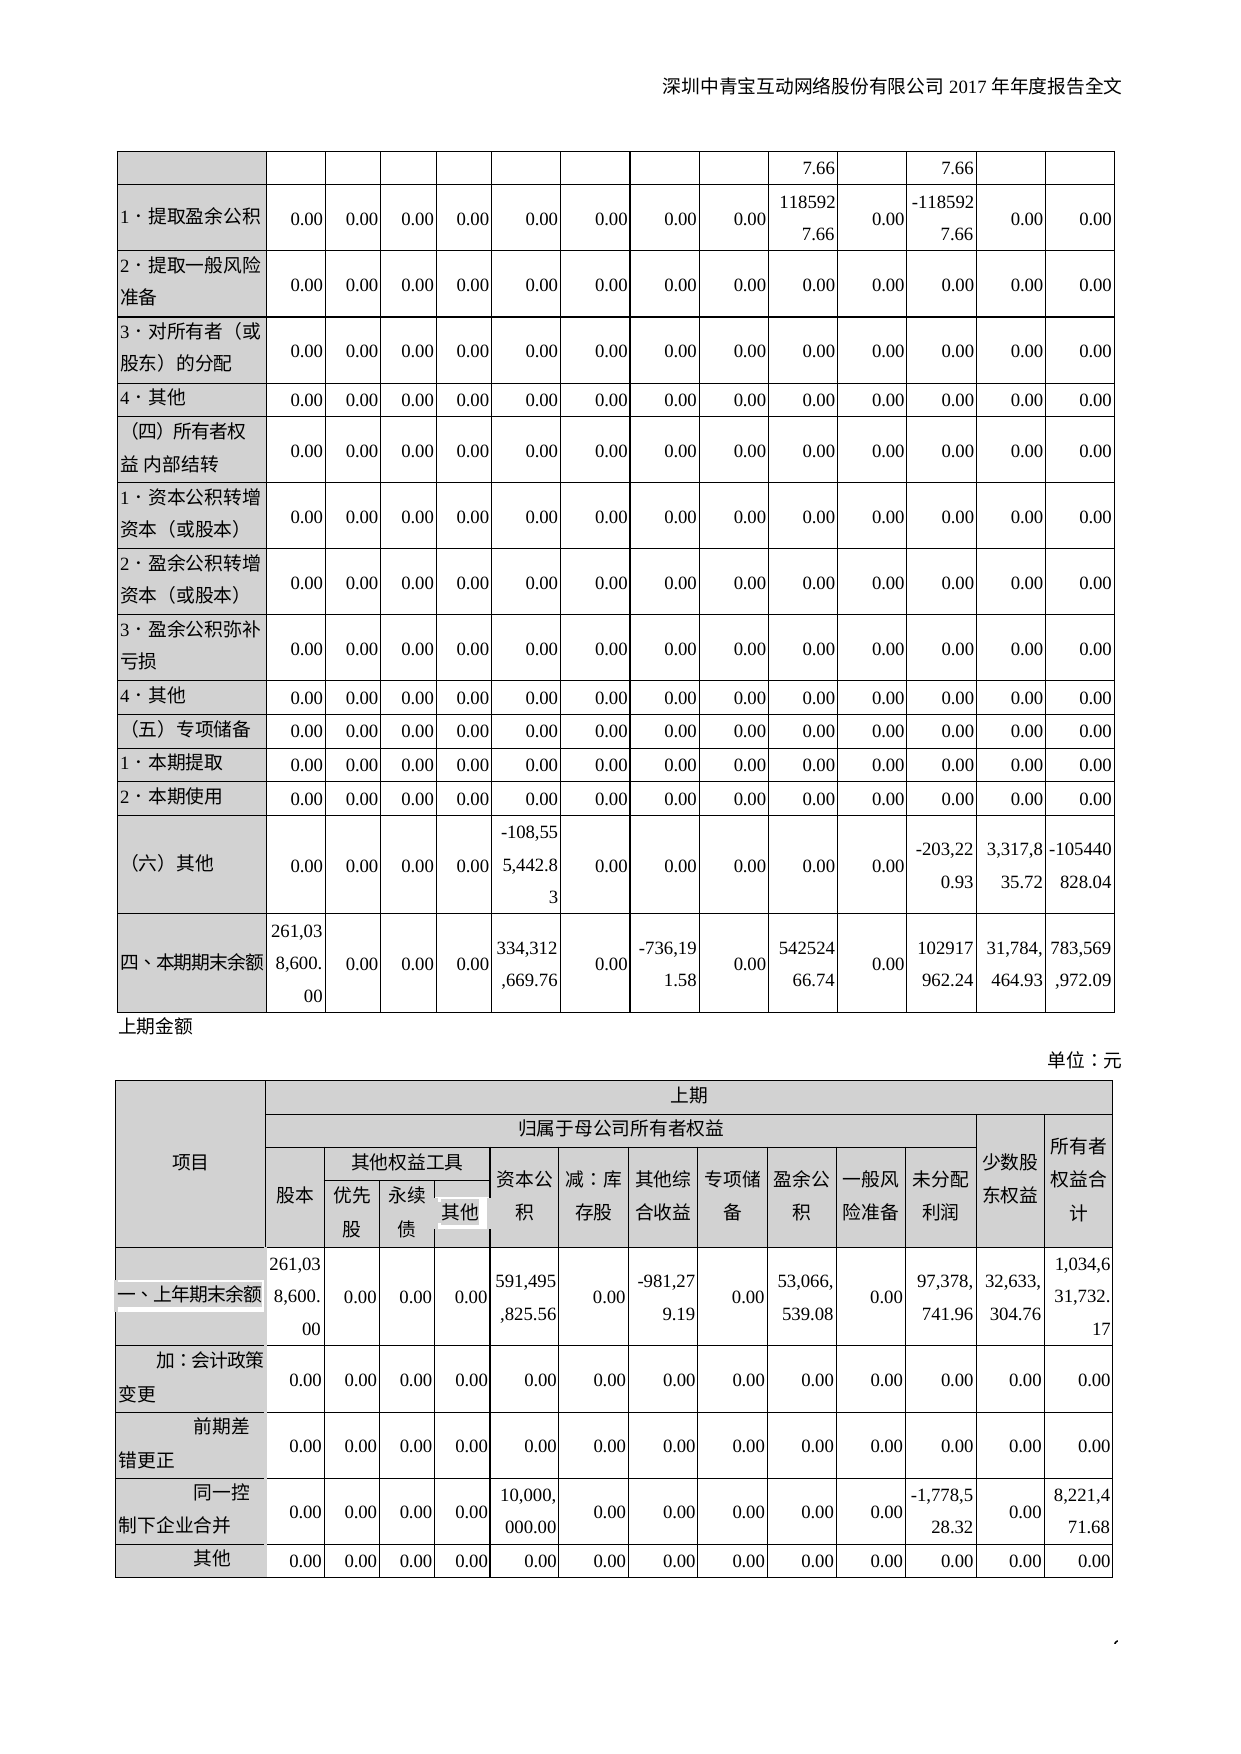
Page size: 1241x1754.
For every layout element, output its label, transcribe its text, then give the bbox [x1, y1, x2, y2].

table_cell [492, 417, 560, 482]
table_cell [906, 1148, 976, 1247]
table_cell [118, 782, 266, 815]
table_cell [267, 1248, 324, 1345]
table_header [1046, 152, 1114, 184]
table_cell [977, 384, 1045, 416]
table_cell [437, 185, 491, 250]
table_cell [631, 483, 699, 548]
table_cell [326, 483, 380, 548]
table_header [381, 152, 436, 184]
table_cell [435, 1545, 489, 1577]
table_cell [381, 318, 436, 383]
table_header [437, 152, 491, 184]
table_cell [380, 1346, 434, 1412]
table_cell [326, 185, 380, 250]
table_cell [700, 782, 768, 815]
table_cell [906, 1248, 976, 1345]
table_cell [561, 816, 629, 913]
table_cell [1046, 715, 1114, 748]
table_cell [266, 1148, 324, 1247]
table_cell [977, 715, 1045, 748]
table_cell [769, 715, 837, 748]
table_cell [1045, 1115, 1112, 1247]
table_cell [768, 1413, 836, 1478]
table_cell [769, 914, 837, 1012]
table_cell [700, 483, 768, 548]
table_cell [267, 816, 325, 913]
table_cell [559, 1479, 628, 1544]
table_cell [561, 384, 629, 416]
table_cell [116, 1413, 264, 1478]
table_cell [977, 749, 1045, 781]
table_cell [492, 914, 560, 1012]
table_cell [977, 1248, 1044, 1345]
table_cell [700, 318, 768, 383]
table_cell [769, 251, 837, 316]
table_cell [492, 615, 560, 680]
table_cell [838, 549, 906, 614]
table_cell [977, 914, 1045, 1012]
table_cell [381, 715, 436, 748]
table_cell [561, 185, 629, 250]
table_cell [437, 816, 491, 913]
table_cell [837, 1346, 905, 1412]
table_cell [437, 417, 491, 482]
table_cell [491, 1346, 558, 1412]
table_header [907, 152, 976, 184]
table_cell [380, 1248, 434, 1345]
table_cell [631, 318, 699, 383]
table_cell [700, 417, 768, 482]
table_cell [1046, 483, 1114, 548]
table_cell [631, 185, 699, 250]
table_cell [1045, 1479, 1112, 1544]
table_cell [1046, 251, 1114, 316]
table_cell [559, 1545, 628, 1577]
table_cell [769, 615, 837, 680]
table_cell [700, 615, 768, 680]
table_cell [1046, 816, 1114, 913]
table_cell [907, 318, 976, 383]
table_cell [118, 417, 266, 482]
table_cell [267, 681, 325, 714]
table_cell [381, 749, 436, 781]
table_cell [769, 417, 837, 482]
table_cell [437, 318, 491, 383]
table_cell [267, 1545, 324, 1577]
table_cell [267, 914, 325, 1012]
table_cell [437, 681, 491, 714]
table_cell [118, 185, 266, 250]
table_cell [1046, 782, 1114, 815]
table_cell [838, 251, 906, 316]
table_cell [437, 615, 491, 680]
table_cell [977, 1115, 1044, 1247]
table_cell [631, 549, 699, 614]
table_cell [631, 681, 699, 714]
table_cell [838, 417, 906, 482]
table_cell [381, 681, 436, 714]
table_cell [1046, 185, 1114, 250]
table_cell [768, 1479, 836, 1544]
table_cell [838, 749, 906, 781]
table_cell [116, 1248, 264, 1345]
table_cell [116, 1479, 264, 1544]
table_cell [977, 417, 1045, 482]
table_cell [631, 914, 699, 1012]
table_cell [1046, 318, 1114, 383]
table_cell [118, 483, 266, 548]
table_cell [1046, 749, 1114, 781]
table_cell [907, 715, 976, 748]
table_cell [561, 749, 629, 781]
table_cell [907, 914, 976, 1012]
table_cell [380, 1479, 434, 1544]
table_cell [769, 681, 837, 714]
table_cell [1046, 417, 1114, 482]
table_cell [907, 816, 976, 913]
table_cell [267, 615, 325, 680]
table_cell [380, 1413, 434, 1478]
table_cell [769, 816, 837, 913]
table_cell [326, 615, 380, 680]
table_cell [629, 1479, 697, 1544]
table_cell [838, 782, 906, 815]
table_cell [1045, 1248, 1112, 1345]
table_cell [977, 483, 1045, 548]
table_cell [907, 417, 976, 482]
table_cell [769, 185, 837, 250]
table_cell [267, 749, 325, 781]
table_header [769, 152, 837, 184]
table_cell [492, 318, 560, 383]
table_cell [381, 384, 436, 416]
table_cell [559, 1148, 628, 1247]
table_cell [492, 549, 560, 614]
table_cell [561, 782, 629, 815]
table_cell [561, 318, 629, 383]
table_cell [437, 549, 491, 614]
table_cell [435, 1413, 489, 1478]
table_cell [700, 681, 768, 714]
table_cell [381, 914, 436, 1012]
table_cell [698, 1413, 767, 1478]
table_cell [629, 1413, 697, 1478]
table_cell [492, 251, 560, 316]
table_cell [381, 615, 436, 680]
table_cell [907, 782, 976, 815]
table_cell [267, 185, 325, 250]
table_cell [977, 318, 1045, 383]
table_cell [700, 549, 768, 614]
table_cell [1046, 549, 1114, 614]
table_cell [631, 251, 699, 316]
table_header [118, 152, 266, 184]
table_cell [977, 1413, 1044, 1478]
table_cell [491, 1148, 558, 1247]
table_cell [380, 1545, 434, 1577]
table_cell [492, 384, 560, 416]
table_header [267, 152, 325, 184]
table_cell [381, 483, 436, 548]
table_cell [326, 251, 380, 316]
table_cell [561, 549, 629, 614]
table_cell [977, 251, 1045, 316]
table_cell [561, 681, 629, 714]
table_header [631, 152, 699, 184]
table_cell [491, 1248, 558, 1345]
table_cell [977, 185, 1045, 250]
text 单位：元 [102, 1047, 1122, 1073]
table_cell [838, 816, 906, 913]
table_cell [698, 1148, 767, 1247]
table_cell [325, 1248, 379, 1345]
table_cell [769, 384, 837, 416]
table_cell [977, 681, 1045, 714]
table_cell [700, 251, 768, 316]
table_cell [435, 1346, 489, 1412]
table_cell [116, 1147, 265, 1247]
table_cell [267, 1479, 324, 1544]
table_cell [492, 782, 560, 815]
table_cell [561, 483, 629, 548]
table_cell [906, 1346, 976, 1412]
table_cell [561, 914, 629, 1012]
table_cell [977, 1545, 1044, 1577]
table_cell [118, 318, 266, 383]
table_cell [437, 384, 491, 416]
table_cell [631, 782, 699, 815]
text 上期金额 [118, 1014, 1138, 1039]
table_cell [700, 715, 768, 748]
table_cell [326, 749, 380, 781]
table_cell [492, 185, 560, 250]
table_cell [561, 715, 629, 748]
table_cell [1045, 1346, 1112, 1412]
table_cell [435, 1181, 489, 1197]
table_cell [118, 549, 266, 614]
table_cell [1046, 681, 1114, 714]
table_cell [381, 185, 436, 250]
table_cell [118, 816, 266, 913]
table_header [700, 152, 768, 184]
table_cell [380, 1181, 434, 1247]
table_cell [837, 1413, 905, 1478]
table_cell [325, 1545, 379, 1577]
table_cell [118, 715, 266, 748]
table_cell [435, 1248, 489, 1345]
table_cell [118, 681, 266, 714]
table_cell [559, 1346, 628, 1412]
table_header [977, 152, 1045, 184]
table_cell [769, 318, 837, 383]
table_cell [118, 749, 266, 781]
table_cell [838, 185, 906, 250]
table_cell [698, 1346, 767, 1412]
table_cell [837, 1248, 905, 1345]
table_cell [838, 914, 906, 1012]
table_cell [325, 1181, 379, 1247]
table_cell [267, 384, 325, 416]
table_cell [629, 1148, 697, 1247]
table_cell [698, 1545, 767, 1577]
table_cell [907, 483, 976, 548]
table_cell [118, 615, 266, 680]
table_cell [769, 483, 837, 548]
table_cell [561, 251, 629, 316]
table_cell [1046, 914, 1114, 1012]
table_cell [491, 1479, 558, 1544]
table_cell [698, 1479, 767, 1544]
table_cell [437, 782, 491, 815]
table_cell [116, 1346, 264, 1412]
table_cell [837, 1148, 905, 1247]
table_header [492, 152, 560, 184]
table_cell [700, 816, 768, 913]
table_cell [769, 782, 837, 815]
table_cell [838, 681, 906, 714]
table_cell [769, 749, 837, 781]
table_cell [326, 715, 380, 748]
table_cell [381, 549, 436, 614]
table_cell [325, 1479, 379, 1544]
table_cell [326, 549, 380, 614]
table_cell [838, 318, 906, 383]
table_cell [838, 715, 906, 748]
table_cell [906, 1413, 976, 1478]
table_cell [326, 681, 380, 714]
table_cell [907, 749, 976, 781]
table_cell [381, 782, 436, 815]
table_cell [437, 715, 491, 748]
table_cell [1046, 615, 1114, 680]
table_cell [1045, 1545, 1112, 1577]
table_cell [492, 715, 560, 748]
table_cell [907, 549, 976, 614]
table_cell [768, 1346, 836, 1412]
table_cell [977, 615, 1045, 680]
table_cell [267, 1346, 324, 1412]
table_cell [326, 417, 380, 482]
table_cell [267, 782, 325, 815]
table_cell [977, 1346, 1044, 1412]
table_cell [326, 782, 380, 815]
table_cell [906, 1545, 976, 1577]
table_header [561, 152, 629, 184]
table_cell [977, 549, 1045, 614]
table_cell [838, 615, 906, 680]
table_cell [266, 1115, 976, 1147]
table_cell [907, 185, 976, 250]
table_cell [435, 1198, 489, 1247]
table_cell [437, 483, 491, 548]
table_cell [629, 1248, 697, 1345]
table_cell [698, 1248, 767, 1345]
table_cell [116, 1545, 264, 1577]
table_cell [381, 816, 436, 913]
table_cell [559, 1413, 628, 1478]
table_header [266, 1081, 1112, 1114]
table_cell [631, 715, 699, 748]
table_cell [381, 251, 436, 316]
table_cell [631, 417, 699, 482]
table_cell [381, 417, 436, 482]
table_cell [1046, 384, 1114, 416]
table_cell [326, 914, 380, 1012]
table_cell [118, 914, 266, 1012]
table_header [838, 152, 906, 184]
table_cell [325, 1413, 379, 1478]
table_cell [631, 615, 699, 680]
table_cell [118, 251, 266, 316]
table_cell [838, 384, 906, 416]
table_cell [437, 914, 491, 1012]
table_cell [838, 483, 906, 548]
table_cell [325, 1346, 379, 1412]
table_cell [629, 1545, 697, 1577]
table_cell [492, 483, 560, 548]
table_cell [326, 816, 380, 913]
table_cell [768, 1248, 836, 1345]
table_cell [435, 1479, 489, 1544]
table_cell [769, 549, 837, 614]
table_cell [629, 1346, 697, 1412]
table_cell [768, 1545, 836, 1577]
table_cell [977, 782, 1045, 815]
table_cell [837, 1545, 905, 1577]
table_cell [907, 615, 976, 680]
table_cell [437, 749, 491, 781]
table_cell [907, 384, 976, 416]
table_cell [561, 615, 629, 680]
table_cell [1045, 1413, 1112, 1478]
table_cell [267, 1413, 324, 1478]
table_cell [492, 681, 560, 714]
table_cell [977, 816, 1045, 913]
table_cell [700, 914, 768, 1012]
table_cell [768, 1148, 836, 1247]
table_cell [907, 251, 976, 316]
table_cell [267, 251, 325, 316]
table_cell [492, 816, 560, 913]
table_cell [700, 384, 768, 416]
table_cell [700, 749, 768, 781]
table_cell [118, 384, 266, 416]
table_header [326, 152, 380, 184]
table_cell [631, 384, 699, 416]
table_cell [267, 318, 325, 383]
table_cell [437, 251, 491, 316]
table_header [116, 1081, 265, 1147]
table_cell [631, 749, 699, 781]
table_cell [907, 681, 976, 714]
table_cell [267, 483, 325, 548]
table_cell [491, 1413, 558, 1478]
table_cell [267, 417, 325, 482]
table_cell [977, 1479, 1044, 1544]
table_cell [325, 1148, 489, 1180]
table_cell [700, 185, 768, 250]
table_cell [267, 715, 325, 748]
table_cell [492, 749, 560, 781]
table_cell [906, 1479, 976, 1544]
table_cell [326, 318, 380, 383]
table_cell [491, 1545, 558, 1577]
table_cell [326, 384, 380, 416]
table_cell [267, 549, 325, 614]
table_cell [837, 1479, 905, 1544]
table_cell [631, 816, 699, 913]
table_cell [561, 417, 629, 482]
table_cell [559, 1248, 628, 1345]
